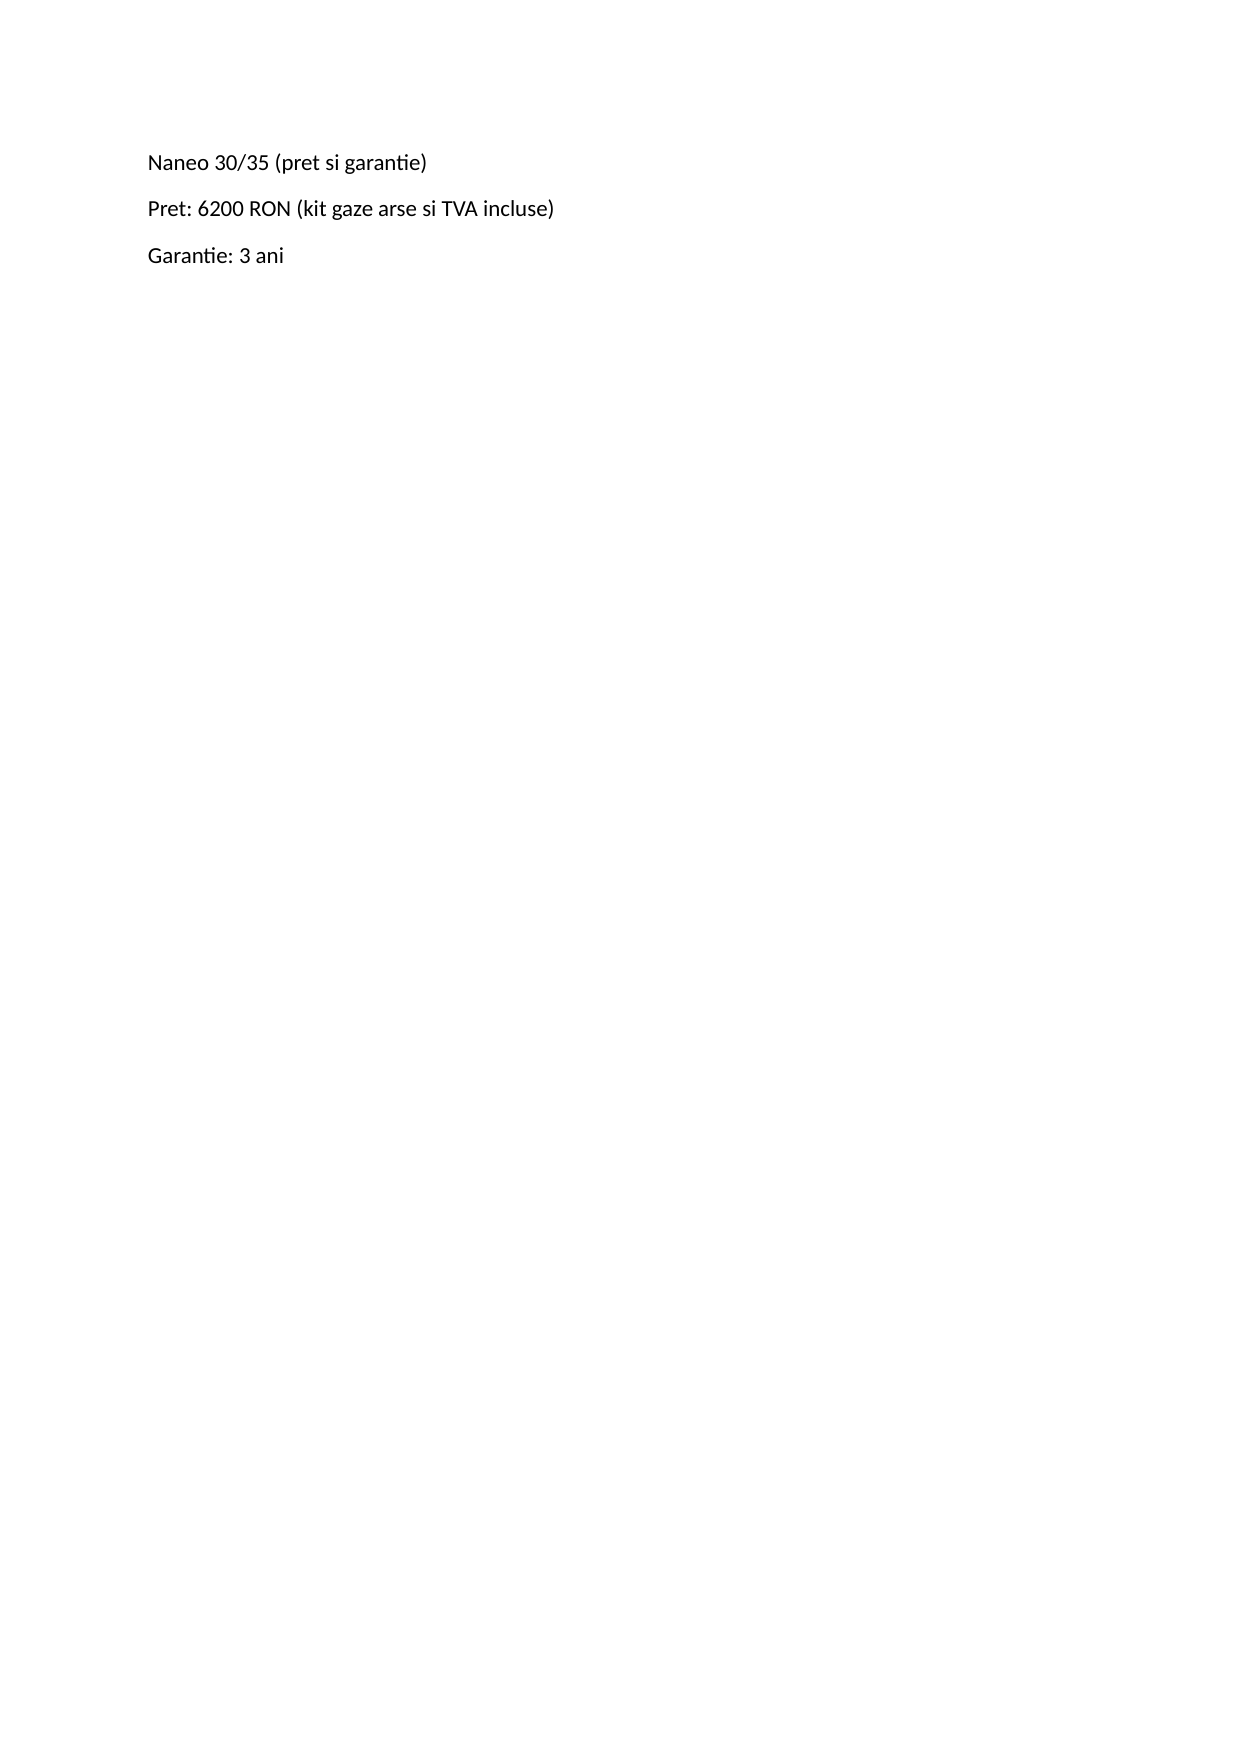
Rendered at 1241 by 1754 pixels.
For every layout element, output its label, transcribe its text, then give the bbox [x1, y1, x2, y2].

text Garantie: 3 ani [148, 241, 1093, 269]
text Naneo 30/35 (pret si garantie) [148, 148, 1093, 176]
text Pret: 6200 RON (kit gaze arse si TVA incluse) [148, 194, 1093, 222]
